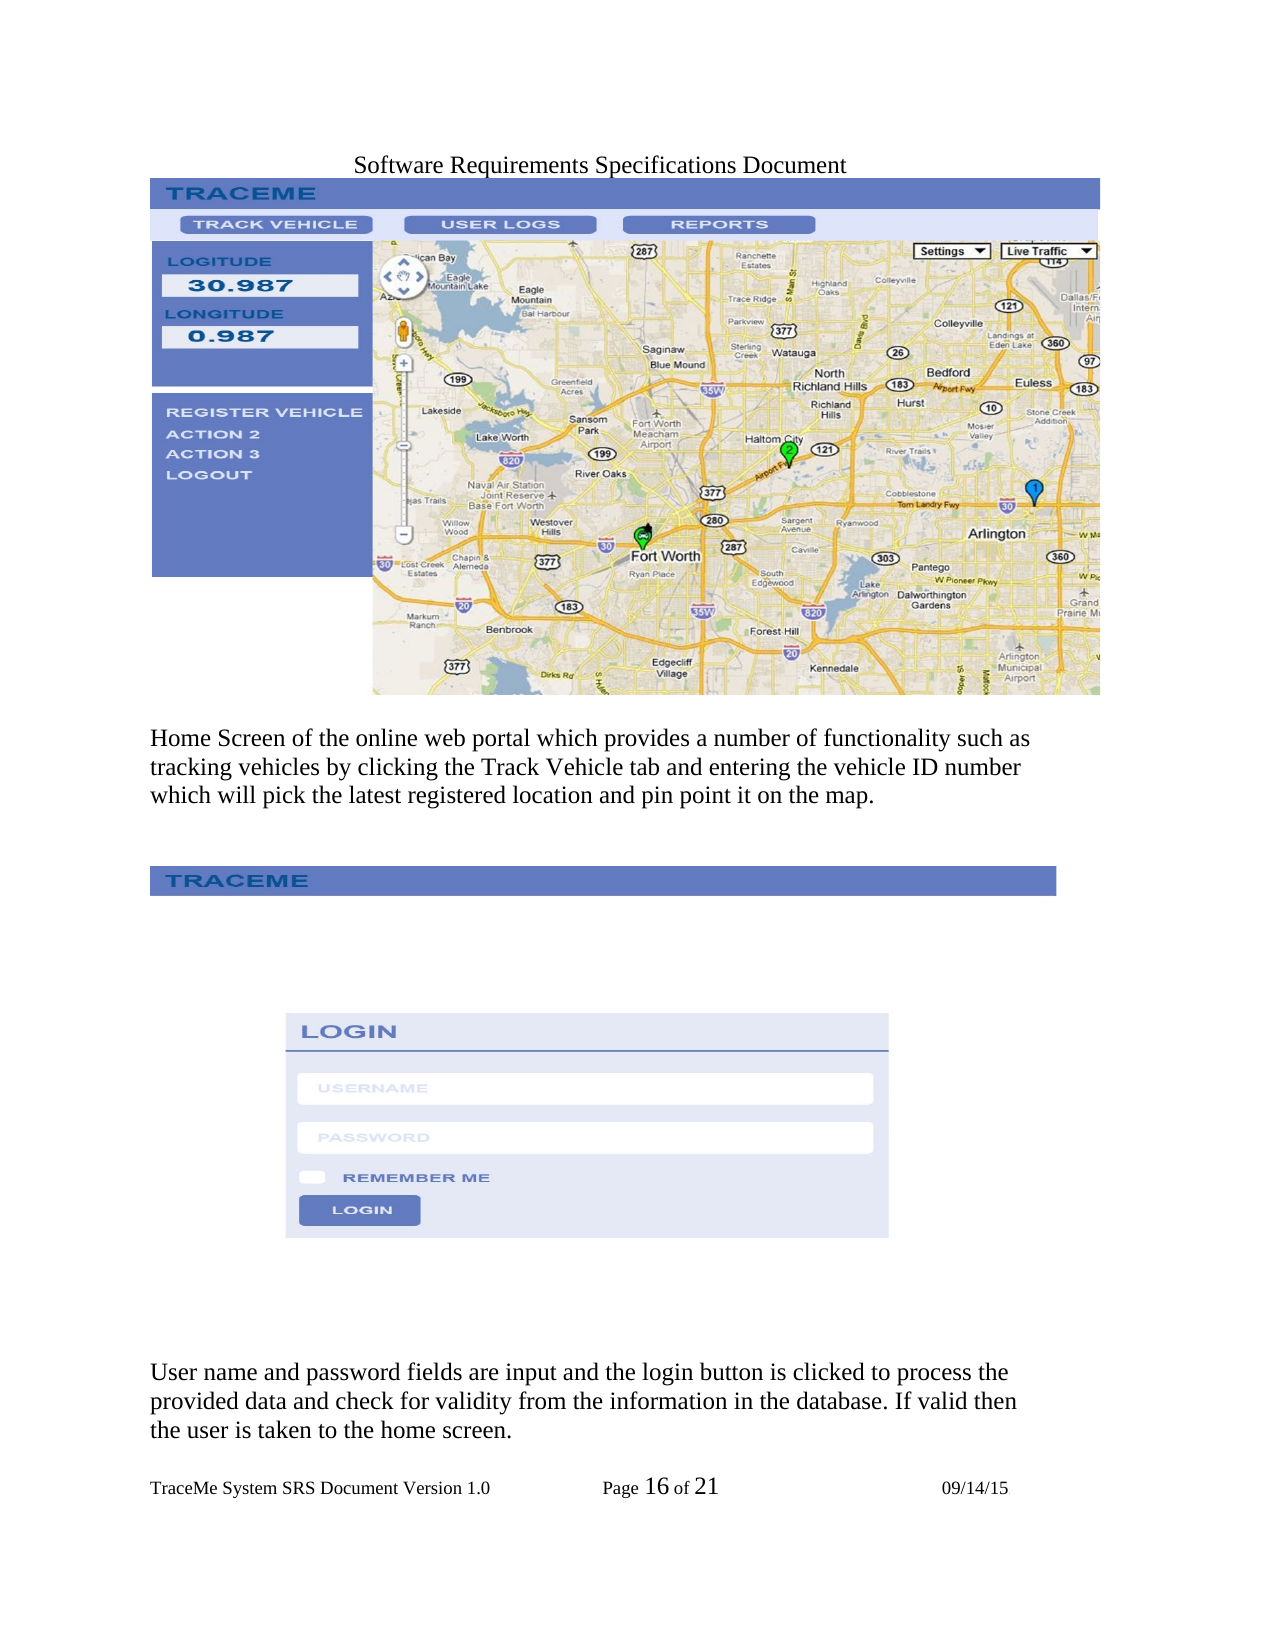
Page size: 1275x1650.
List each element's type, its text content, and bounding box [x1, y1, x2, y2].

picture [150, 866, 1057, 1358]
picture [150, 178, 1100, 695]
text Home Screen of the online web portal which provides a number of functionality such as tracking vehicles by clicking the Track Vehicle tab and entering the vehicle ID number which will pick the latest registered location and pin point it on the map. [150, 723, 1050, 809]
text User name and password fields are input and the login button is clicked to process the provided data and check for validity from the information in the database. If valid then the user is taken to the home screen. [150, 1358, 1050, 1444]
